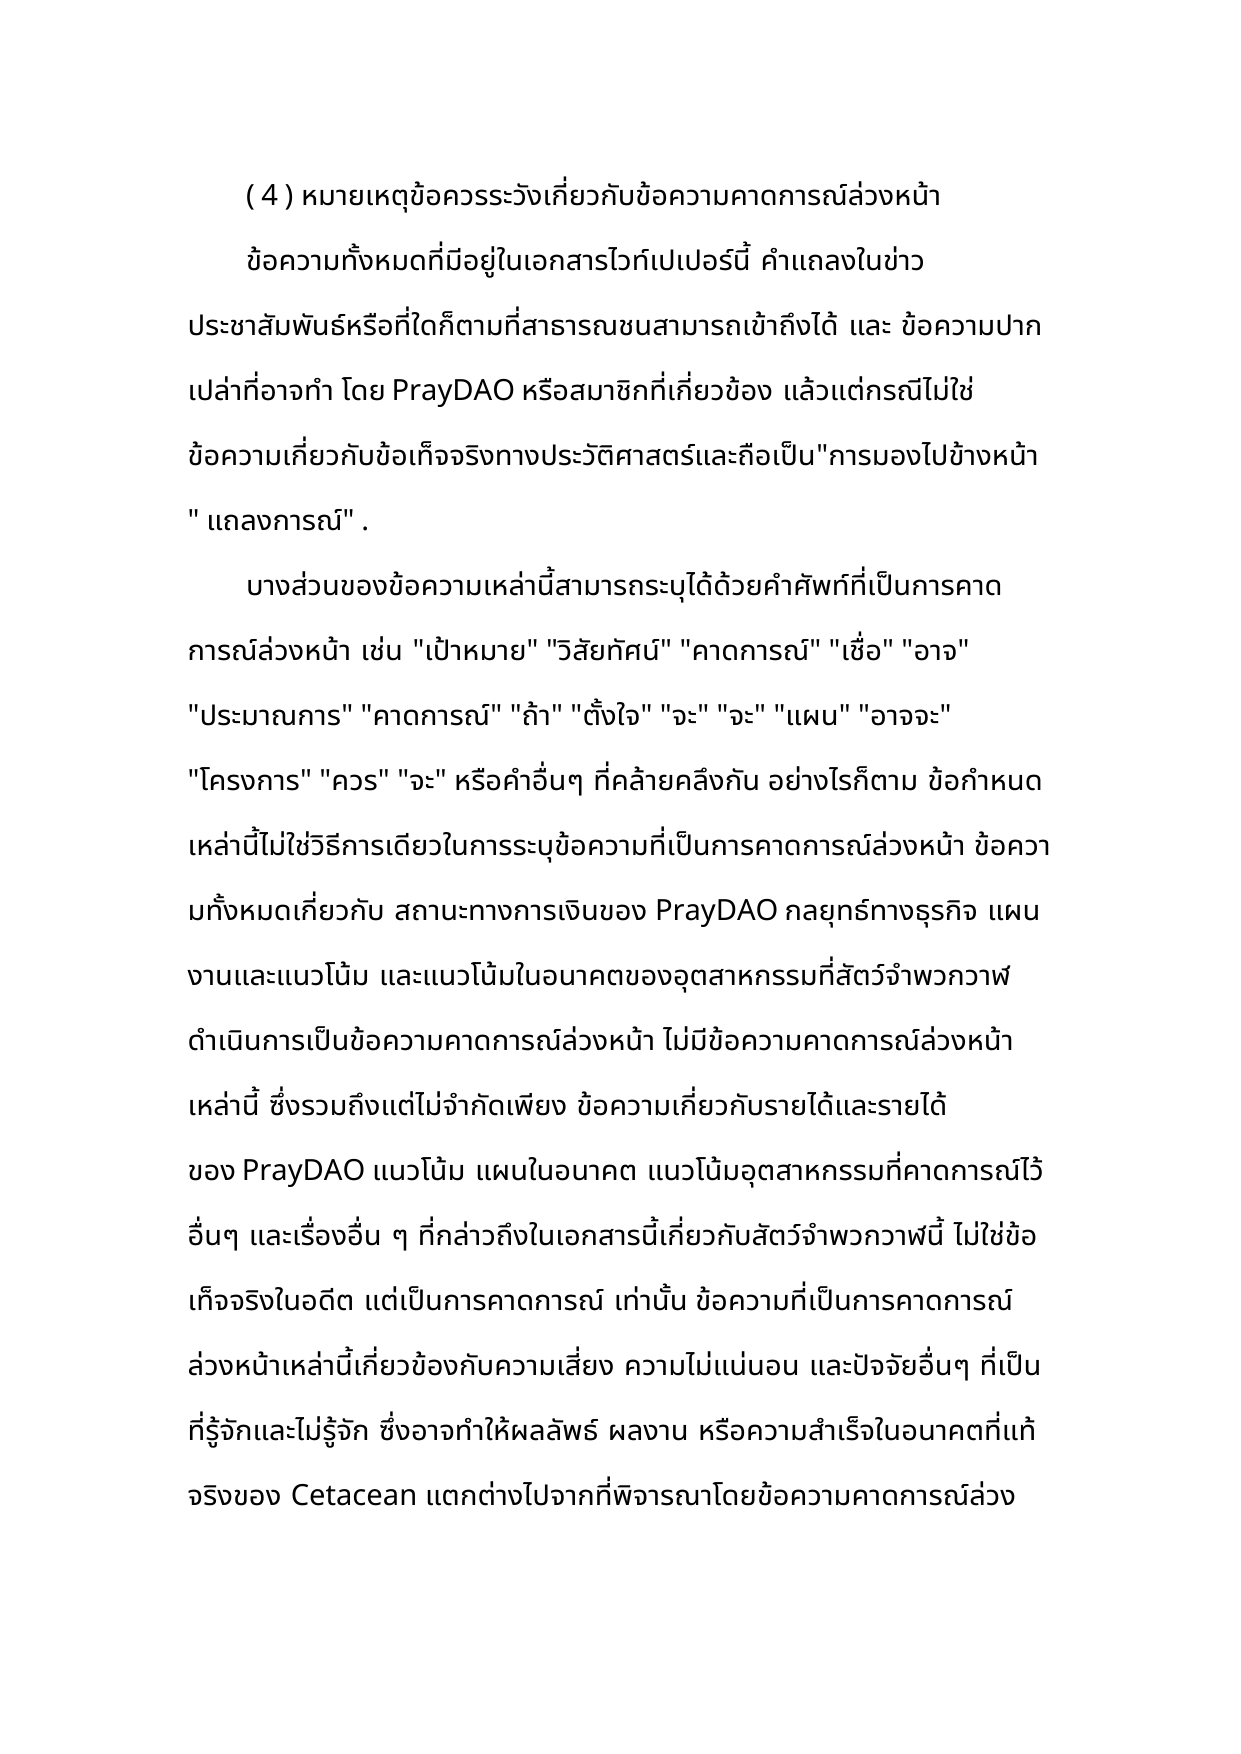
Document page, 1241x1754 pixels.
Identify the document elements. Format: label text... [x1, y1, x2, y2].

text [187, 552, 1053, 1527]
text ( 4 ) หมายเหตุข้อควรระวังเกี่ยวกับข้อความคาดการณ์ล่วงหน้า [187, 162, 1053, 227]
text ข้อความทั้งหมดที่มีอยู่ในเอกสารไวท์เปเปอร์นี้ คำแถลงในข่าวประชาสัมพันธ์หรือที่ใดก็ตามที่สาธารณชนสามารถเข้าถึงได้ และ ข้อความปากเปล่าที่อาจทำ โดยPrayDAOหรือสมาชิกที่เกี่ยวข้อง แล้วแต่กรณีไม่ใช่ข้อความเกี่ยวกับข้อเท็จจริงทางประวัติศาสตร์และถือเป็น"การมองไปข้างหน้า " แถลงการณ์" . [187, 227, 1053, 552]
